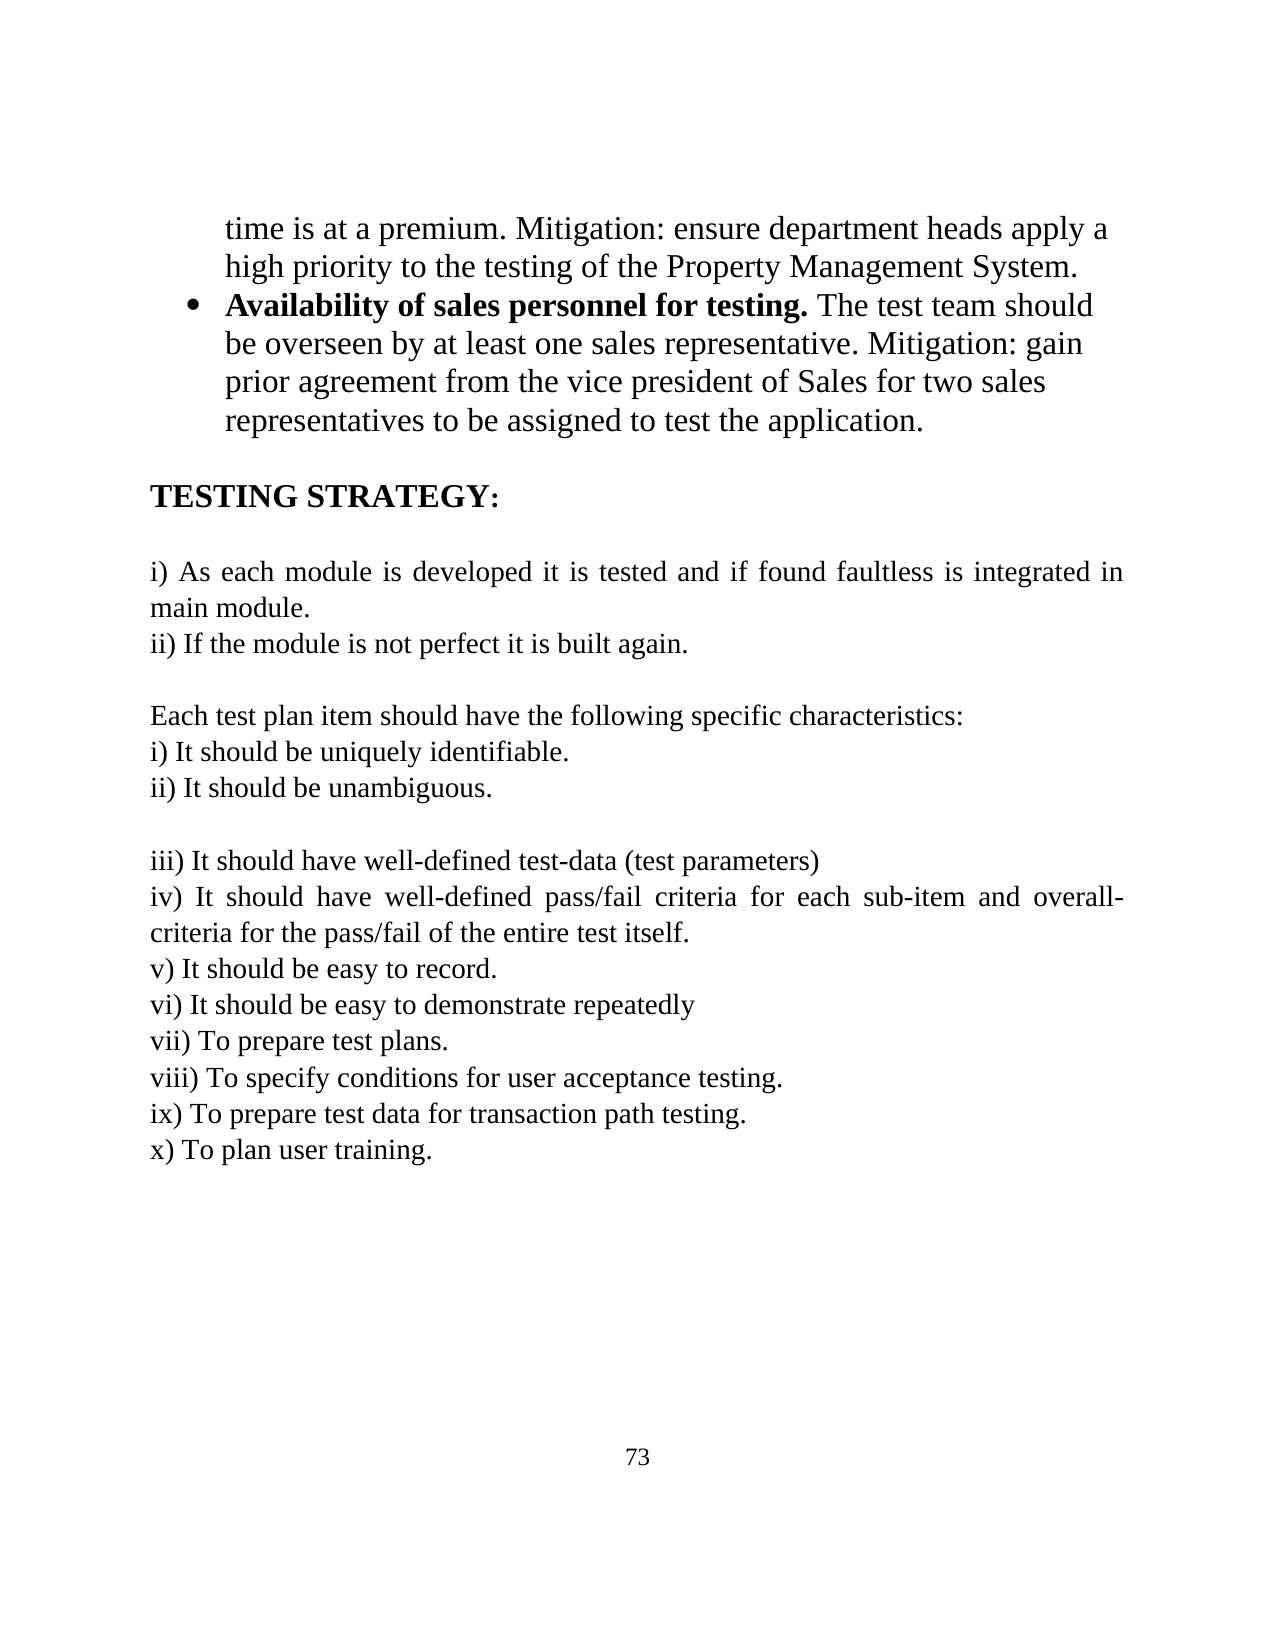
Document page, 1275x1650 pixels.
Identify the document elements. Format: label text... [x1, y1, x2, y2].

list Availability of sales personnel for testing. The test team should be overseen by at least one sales representative. Mitigation: gain prior agreement from the vice president of Sales for two sales representatives to be assigned to test the application. [187, 285, 1125, 438]
text Each test plan item should have the following specific characteristics: [150, 696, 1125, 732]
text ii) It should be unambiguous. [150, 768, 1125, 804]
text viii) To specify conditions for user acceptance testing. [150, 1057, 1125, 1093]
text vii) To prepare test plans. [150, 1021, 1125, 1057]
text iii) It should have well-defined test-data (test parameters) [150, 840, 1125, 876]
text v) It should be easy to record. [150, 949, 1125, 985]
text vi) It should be easy to demonstrate repeatedly [150, 985, 1125, 1021]
text i) It should be uniquely identifiable. [150, 732, 1125, 768]
text ix) To prepare test data for transaction path testing. [150, 1093, 1125, 1129]
text x) To plan user training. [150, 1129, 1125, 1166]
text ii) If the module is not perfect it is built again. [150, 623, 1125, 659]
text TESTING STRATEGY: [150, 477, 1125, 515]
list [187, 208, 1125, 285]
text i) As each module is developed it is tested and if found faultless is integrated in main module. [150, 551, 1125, 623]
text iv) It should have well-defined pass/fail criteria for each sub-item and overall-criteria for the pass/fail of the entire test itself. [150, 876, 1125, 949]
